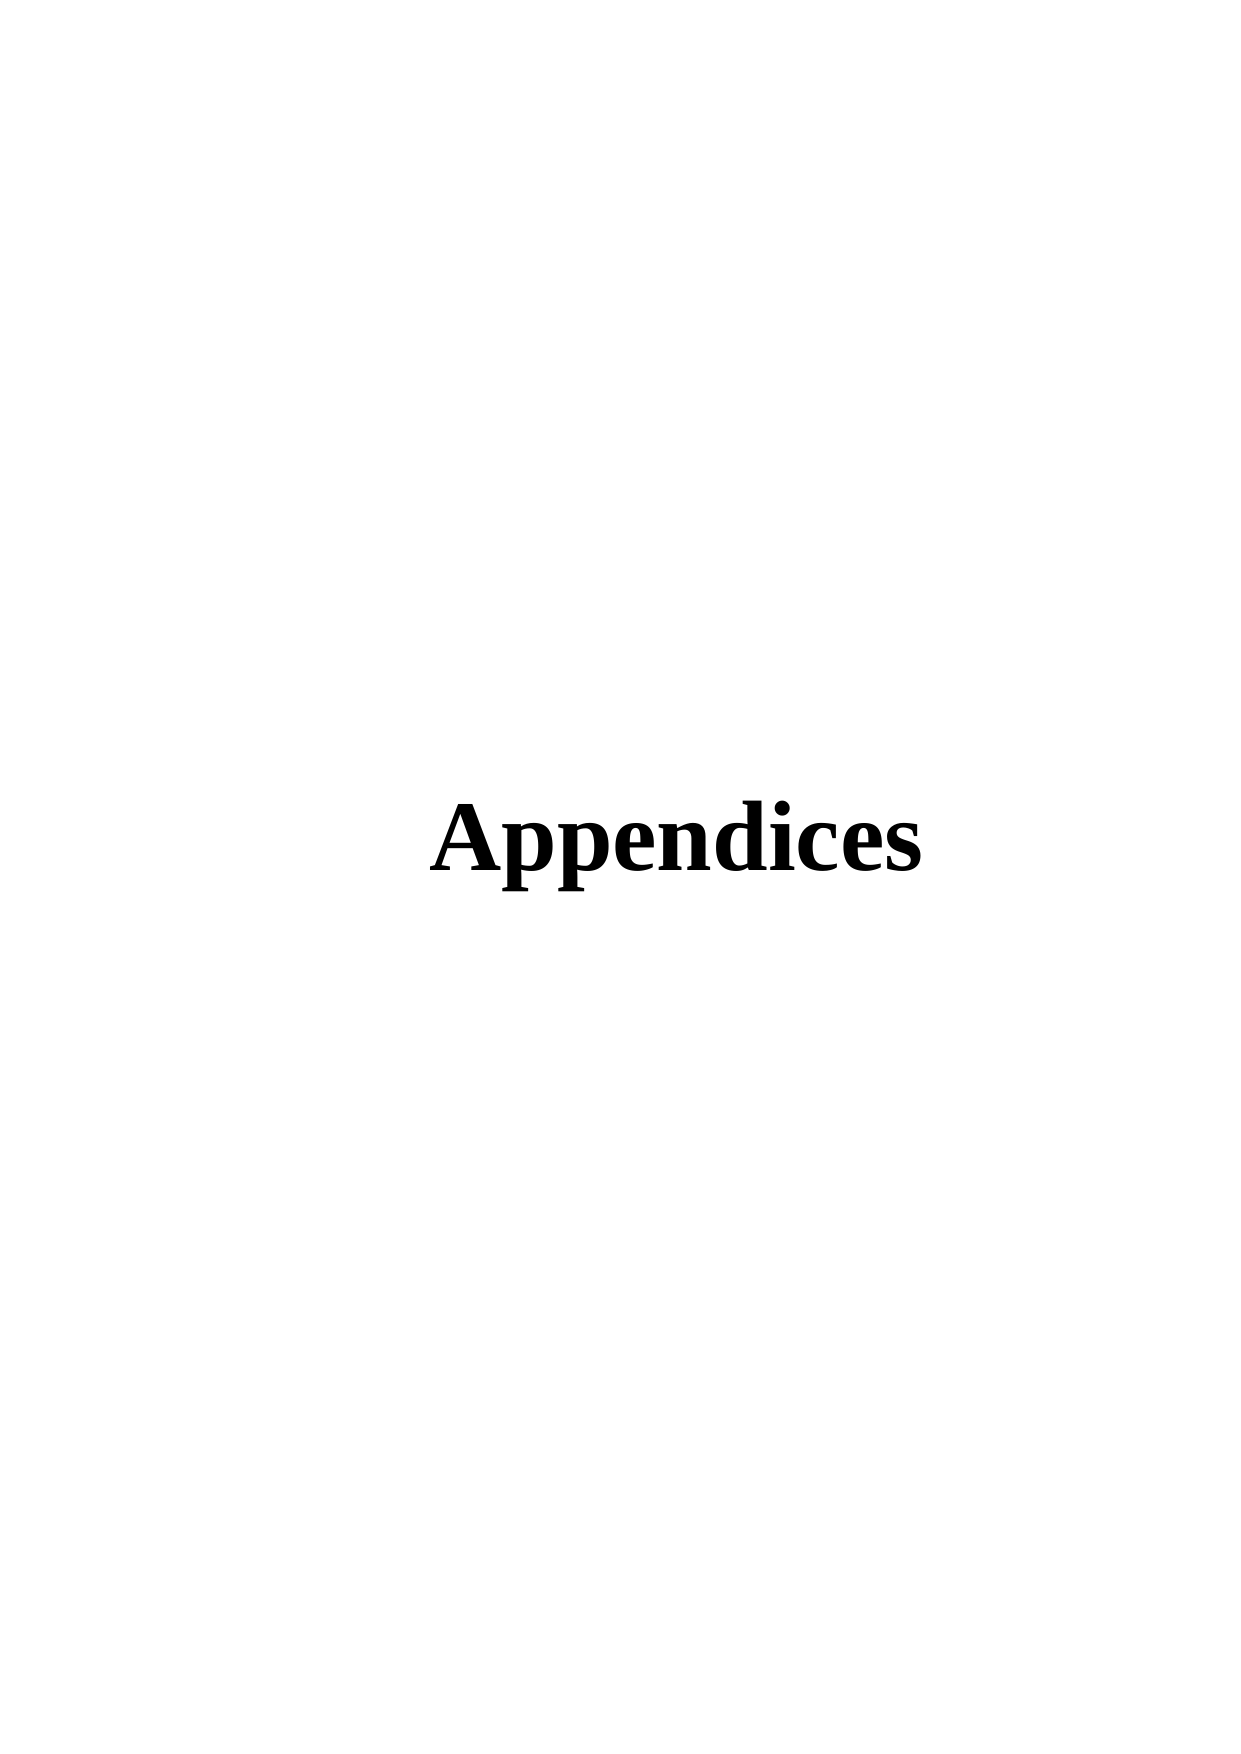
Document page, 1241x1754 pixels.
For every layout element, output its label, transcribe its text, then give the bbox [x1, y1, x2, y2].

text Appendices [225, 777, 1090, 892]
